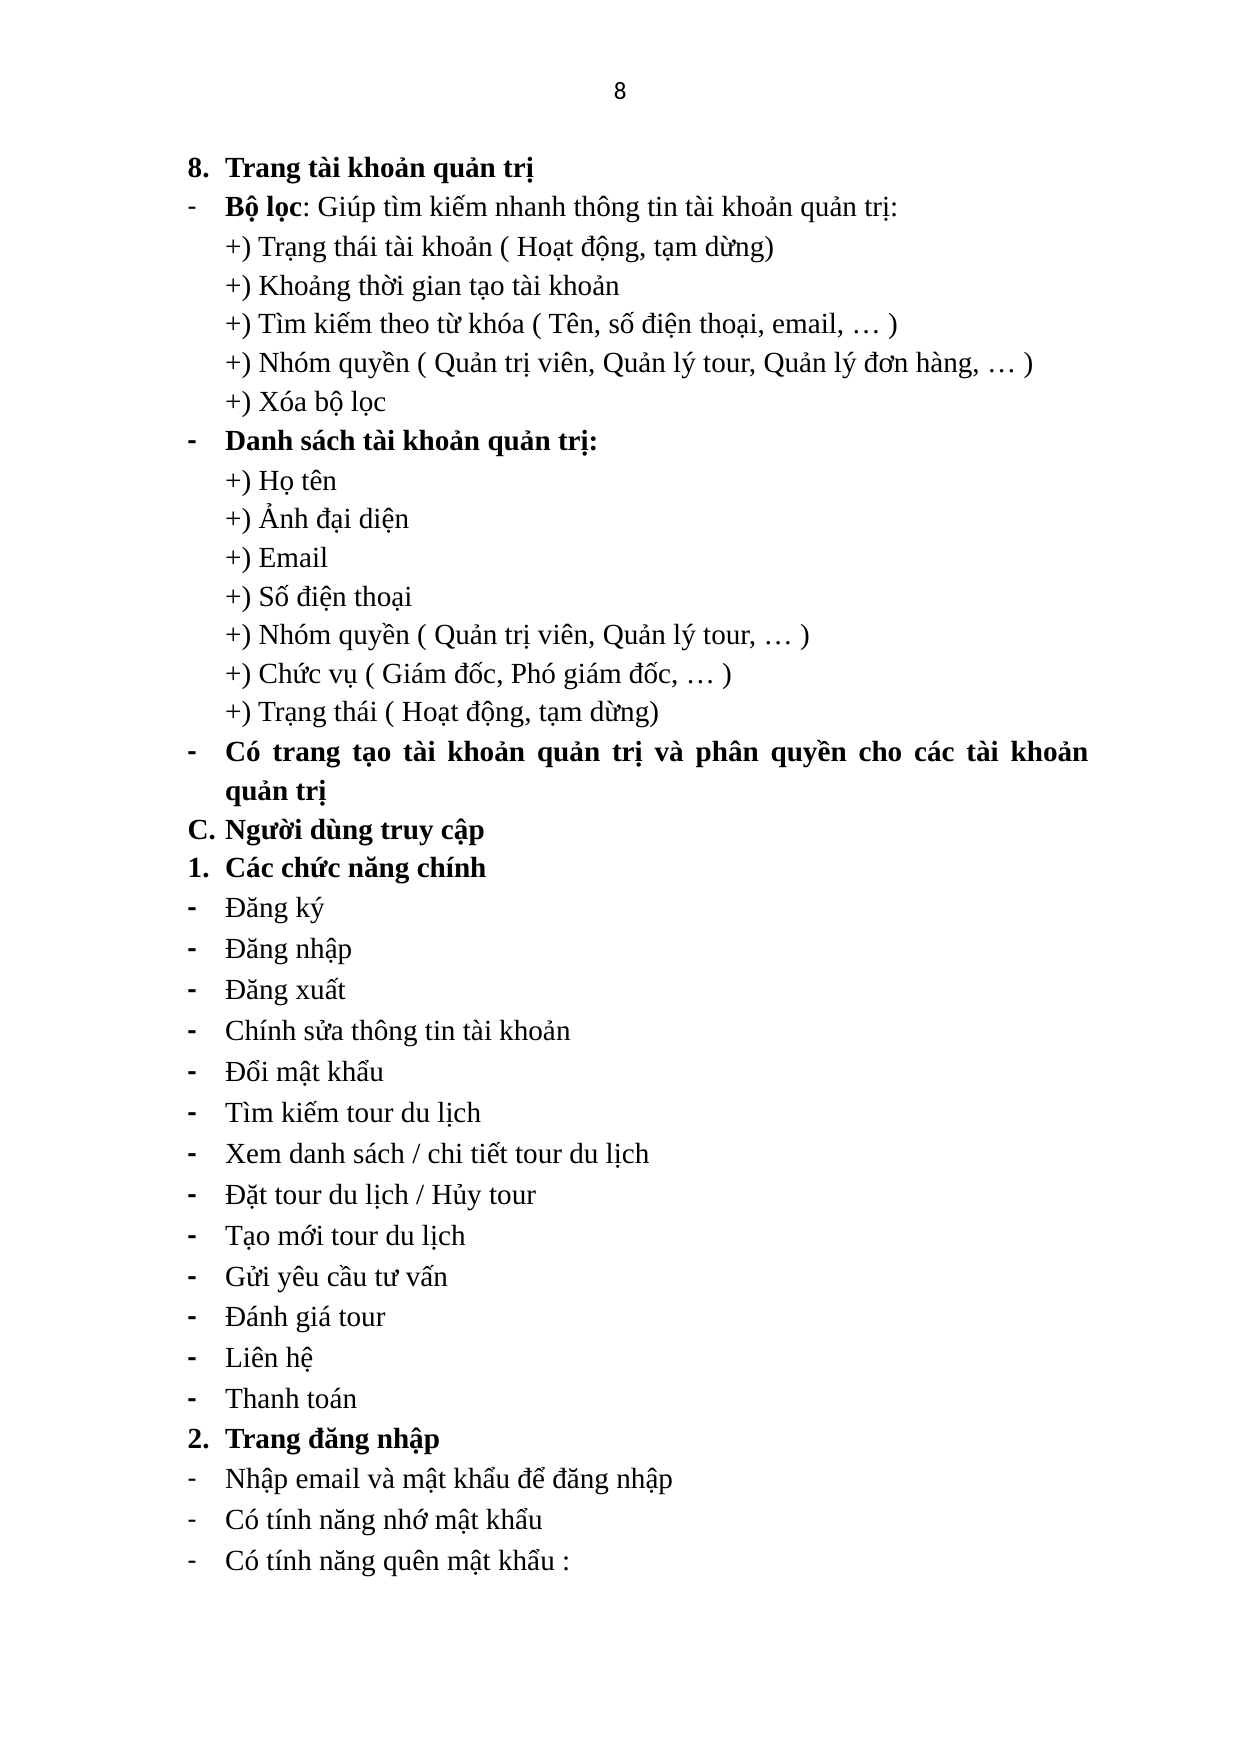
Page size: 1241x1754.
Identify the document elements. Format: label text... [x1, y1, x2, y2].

list Đăng nhập [187, 930, 1090, 966]
list Tạo mới tour du lịch [187, 1217, 1090, 1252]
list Bộ lọc: Giúp tìm kiếm nhanh thông tin tài khoản quản trị: [187, 188, 1090, 224]
list Xem danh sách / chi tiết tour du lịch [187, 1135, 1090, 1170]
list +) Ảnh đại diện [225, 502, 1090, 535]
list Gửi yêu cầu tư vấn [187, 1258, 1090, 1293]
list +) Email [225, 540, 1090, 574]
list Đổi mật khẩu [187, 1053, 1090, 1088]
list Trang đăng nhập [187, 1421, 1090, 1455]
list Chính sửa thông tin tài khoản [187, 1012, 1090, 1048]
list Đăng xuất [187, 971, 1090, 1007]
list Có tính năng nhớ mật khẩu [187, 1501, 1090, 1536]
list Đánh giá tour [187, 1298, 1090, 1334]
list +) Số điện thoại [225, 579, 1090, 612]
list +) Tìm kiếm theo từ khóa ( Tên, số điện thoại, email, … ) [225, 307, 1090, 340]
list +) Nhóm quyền ( Quản trị viên, Quản lý tour, Quản lý đơn hàng, … ) [225, 345, 1090, 379]
list +) Trạng thái ( Hoạt động, tạm dừng) [225, 694, 1090, 728]
list Thanh toán [187, 1380, 1090, 1416]
list Người dùng truy cập [187, 812, 1090, 846]
list +) Khoảng thời gian tạo tài khoản [225, 268, 1090, 302]
list Các chức năng chính [187, 851, 1090, 884]
list Tìm kiếm tour du lịch [187, 1094, 1090, 1129]
list Có tính năng quên mật khẩu : [187, 1542, 1090, 1577]
list +) Trạng thái tài khoản ( Hoạt động, tạm dừng) [225, 229, 1090, 263]
list Đặt tour du lịch / Hủy tour [187, 1176, 1090, 1211]
list Danh sách tài khoản quản trị: [187, 422, 1090, 458]
list Liên hệ [187, 1339, 1090, 1375]
list Đăng ký [187, 889, 1090, 925]
list +) Chức vụ ( Giám đốc, Phó giám đốc, … ) [225, 656, 1090, 689]
list +) Nhóm quyền ( Quản trị viên, Quản lý tour, … ) [225, 617, 1090, 651]
list Trang tài khoản quản trị [187, 150, 1090, 183]
list Có trang tạo tài khoản quản trị và phân quyền cho các tài khoản quản trị [187, 733, 1090, 807]
list +) Xóa bộ lọc [225, 384, 1090, 417]
list Nhập email và mật khẩu để đăng nhập [187, 1460, 1090, 1496]
list +) Họ tên [225, 463, 1090, 497]
